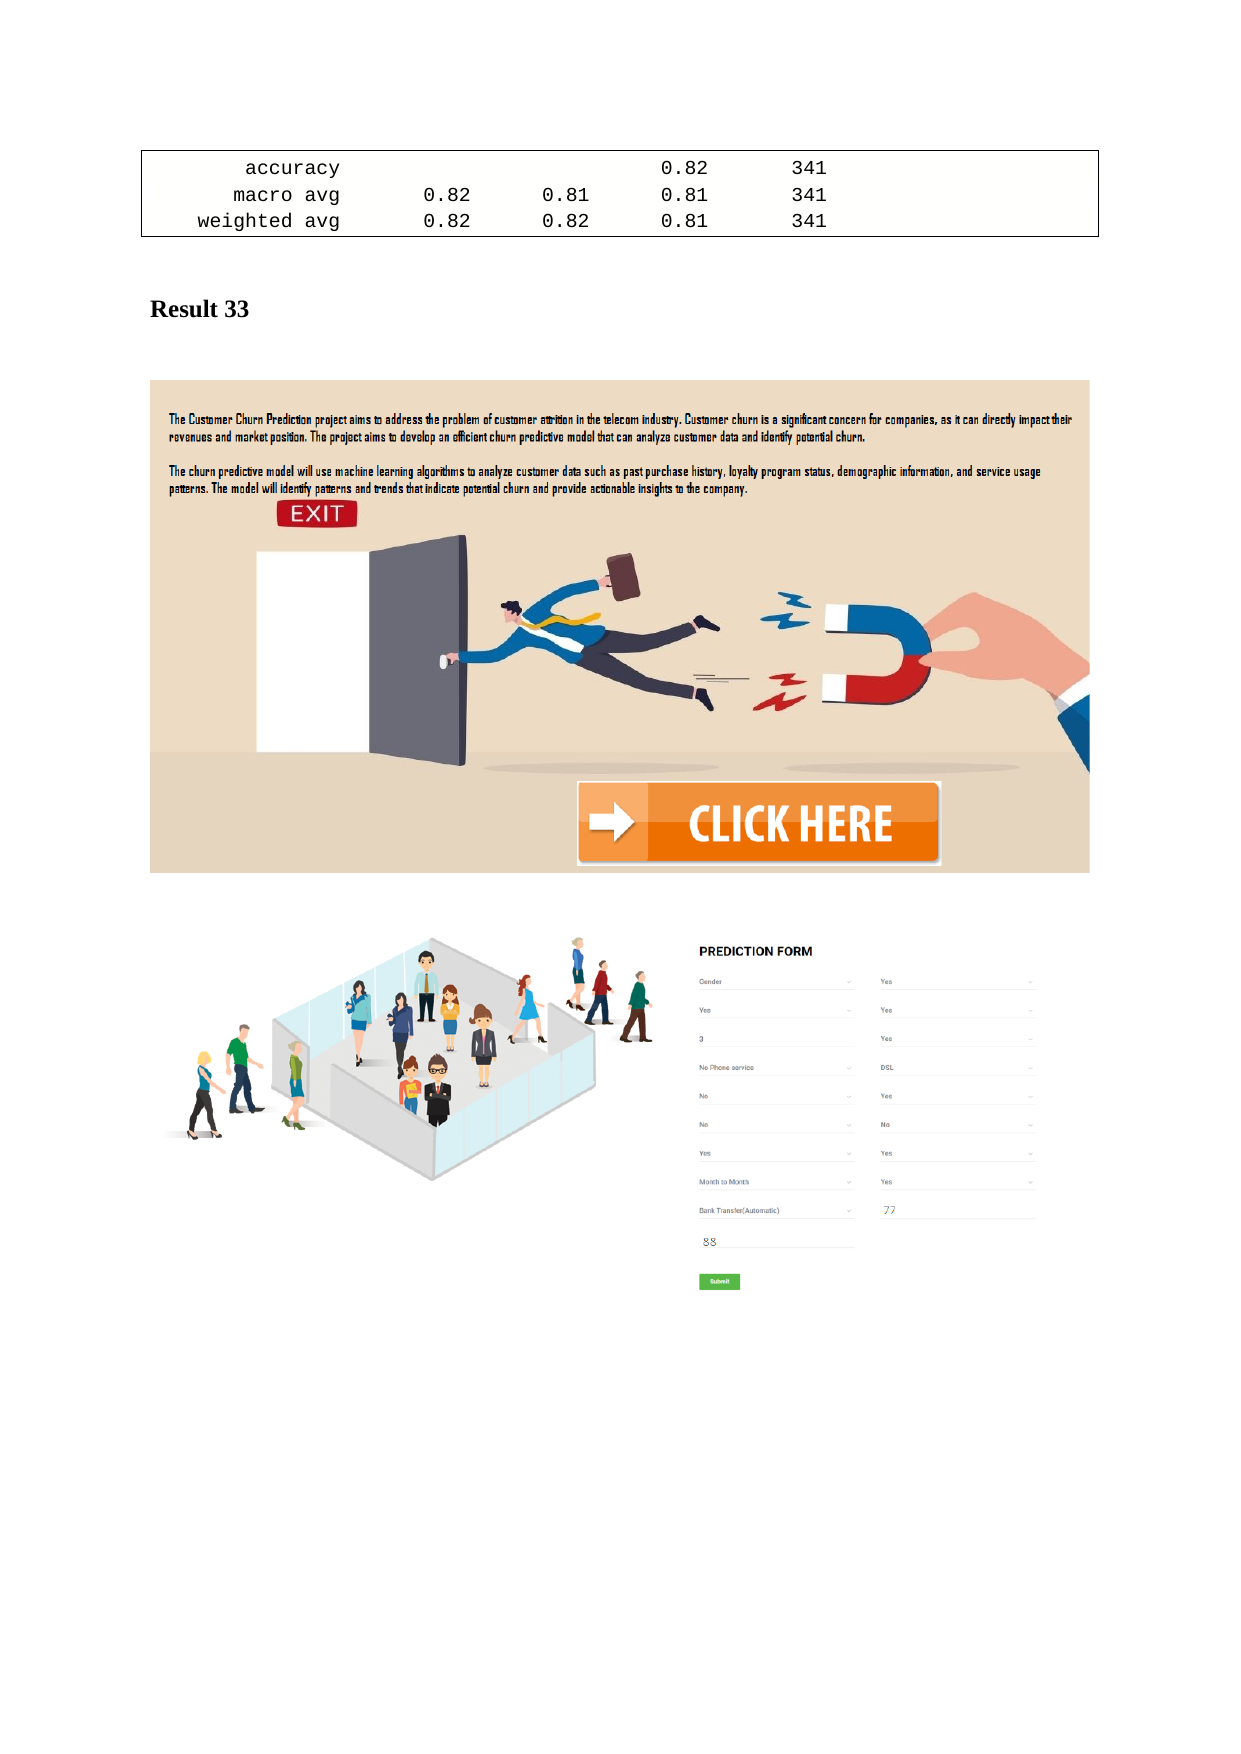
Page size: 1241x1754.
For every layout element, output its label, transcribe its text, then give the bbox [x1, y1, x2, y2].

picture [150, 916, 1090, 1424]
text weighted avg 0.82 0.82 0.81 341 [142, 204, 1098, 236]
text accuracy 0.82 341 [142, 151, 1098, 180]
text macro avg 0.82 0.81 0.81 341 [150, 180, 1090, 204]
text Result 33 [150, 294, 1090, 323]
picture [150, 380, 1090, 888]
